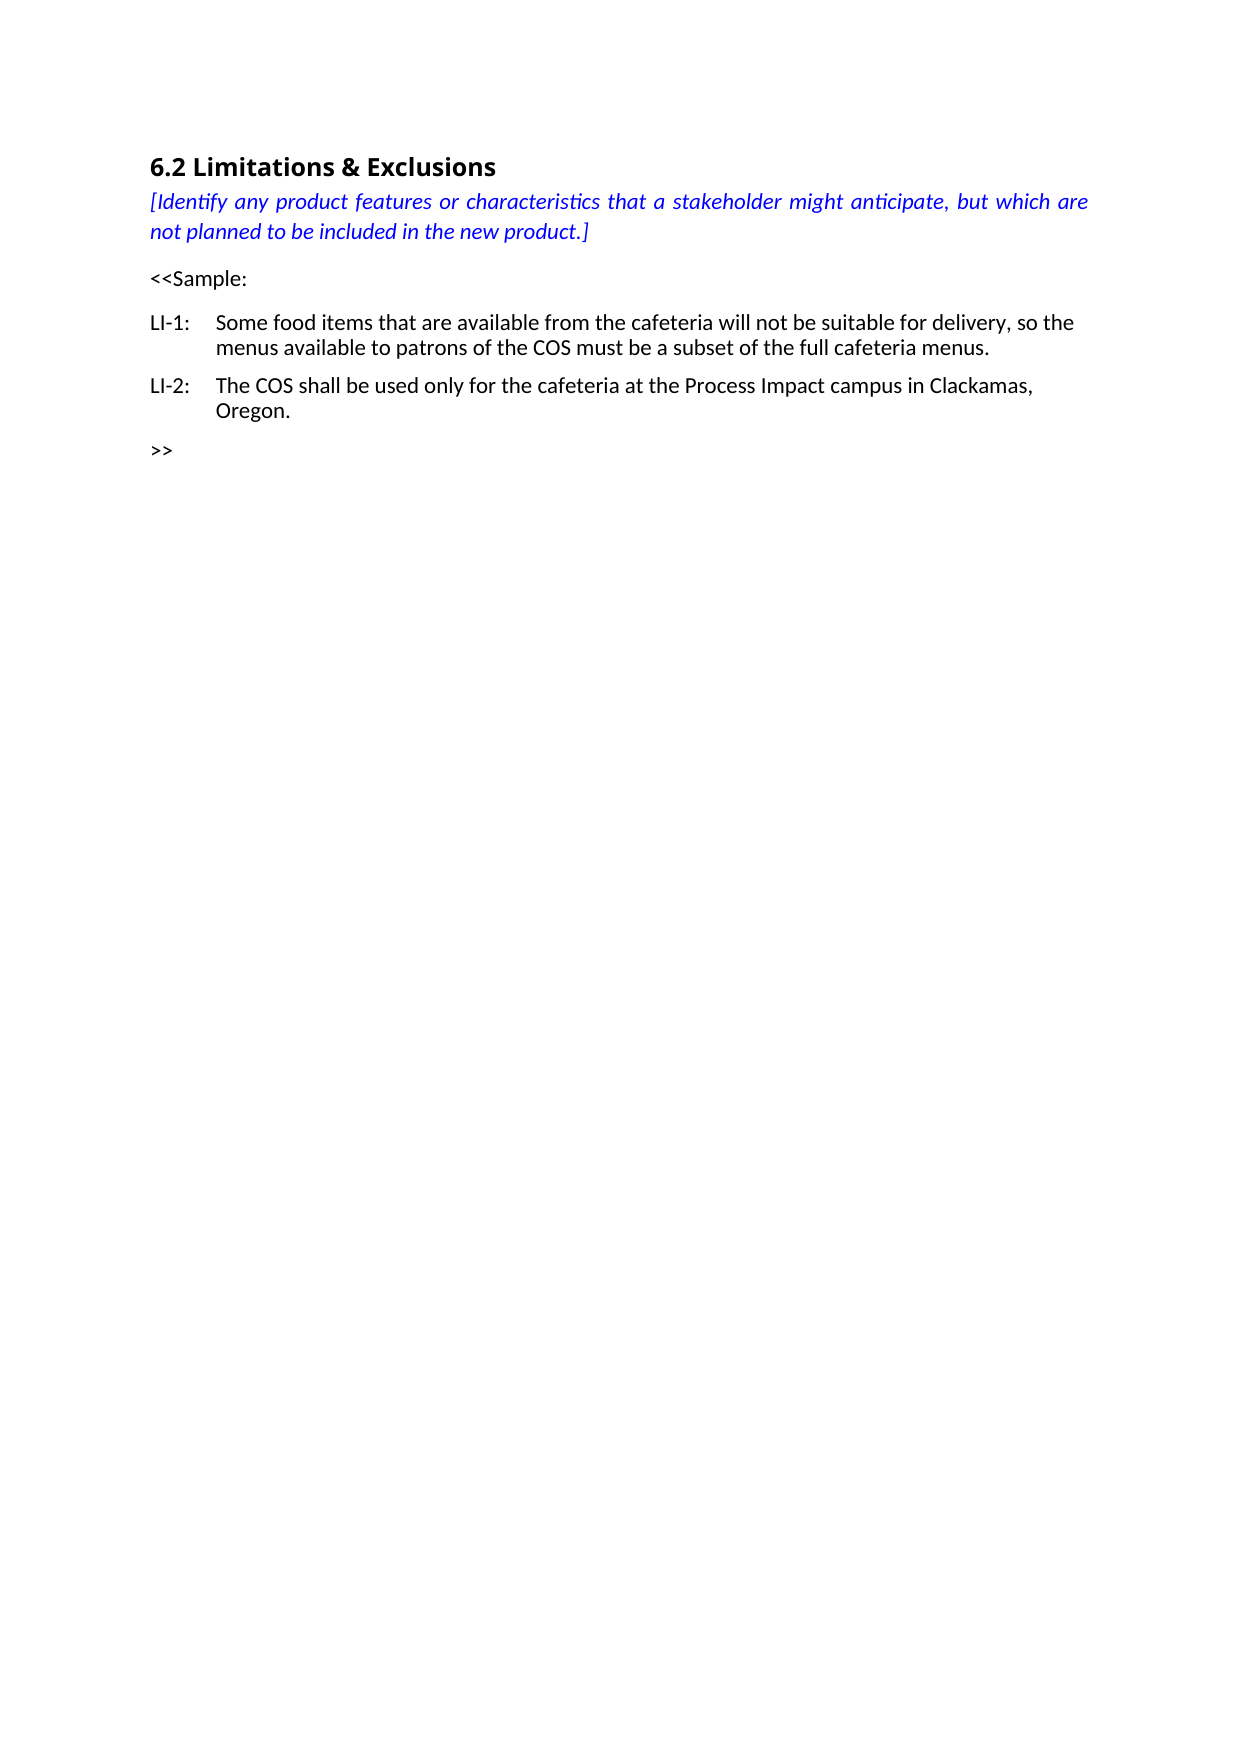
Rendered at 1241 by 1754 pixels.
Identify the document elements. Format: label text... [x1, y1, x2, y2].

list LI-2: The COS shall be used only for the cafeteria at the Process Impact campus in Clackamas, Oregon. [150, 373, 1093, 423]
text [Identify any product features or characteristics that a stakeholder might anticipate, but which are not planned to be included in the new product.] [150, 187, 1093, 245]
subtitle 6.2 Limitations & Exclusions [150, 150, 1093, 184]
text >> [150, 436, 1093, 464]
text <<Sample: [150, 264, 1093, 292]
list LI-1: Some food items that are available from the cafeteria will not be suitable for delivery, so the menus available to patrons of the COS must be a subset of the full cafeteria menus. [150, 311, 1093, 361]
